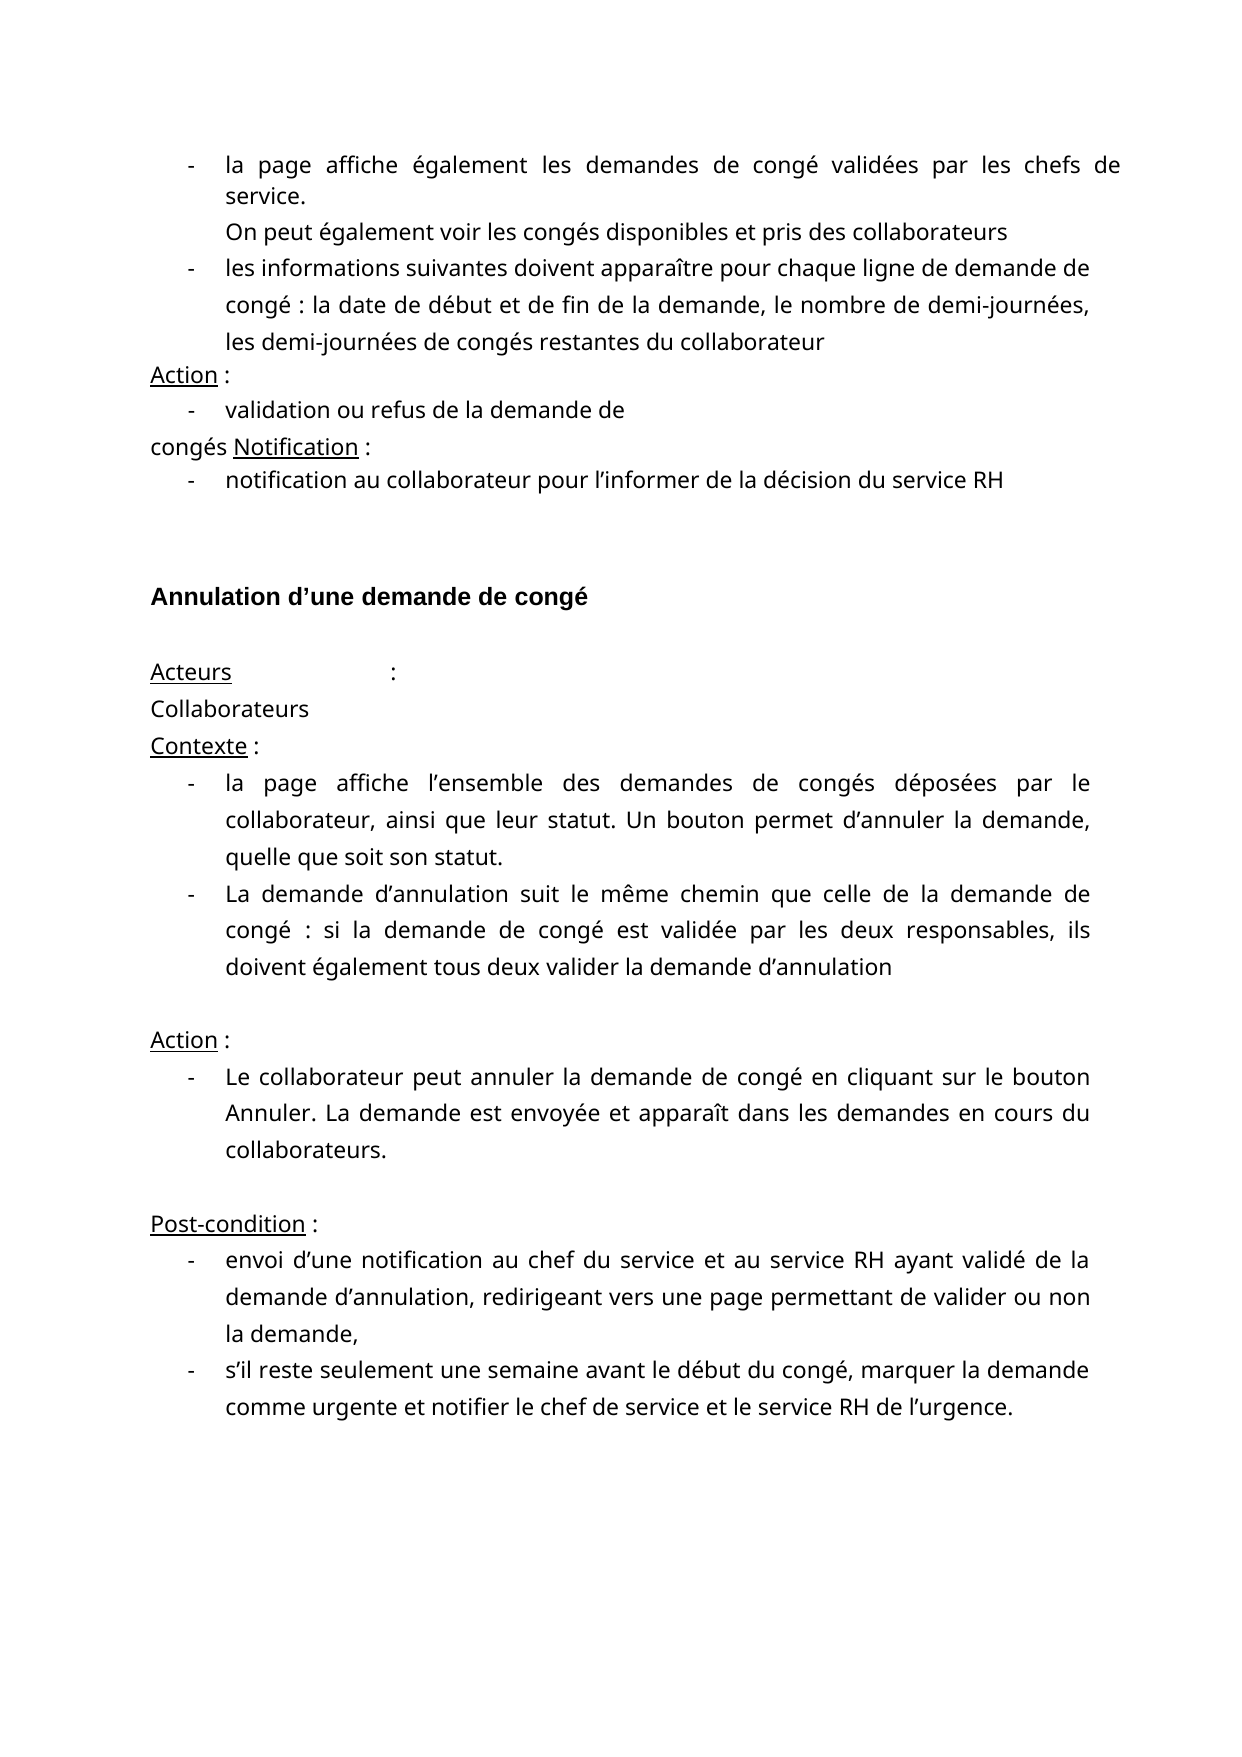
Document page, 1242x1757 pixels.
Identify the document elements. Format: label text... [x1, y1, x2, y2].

list la page affiche également les demandes de congé validées par les chefs de service. [187, 148, 1121, 211]
list envoi d’une notification au chef du service et au service RH ayant validé de la demande d’annulation, redirigeant vers une page permettant de valider ou non la demande, [187, 1244, 1091, 1349]
text Action : [150, 1024, 1121, 1056]
text Acteurs : Collaborateurs Contexte : [150, 656, 396, 761]
list validation ou refus de la demande de congés Notification : [150, 394, 682, 462]
subtitle Annulation d’une demande de congé [150, 582, 1121, 611]
list les informations suivantes doivent apparaître pour chaque ligne de demande de congé : la date de début et de fin de la demande, le nombre de demi-journées, les demi-journées de congés restantes du collaborateur [187, 252, 1091, 357]
list la page affiche l’ensemble des demandes de congés déposées par le collaborateur, ainsi que leur statut. Un bouton permet d’annuler la demande, quelle que soit son statut. [187, 767, 1092, 872]
list La demande d’annulation suit le même chemin que celle de la demande de congé : si la demande de congé est validée par les deux responsables, ils doivent également tous deux valider la demande d’annulation [187, 877, 1091, 982]
list s’il reste seulement une semaine avant le début du congé, marquer la demande comme urgente et notifier le chef de service et le service RH de l’urgence. [187, 1354, 1091, 1423]
list notification au collaborateur pour l’informer de la décision du service RH [187, 468, 1121, 494]
text Action : [150, 363, 1121, 389]
text On peut également voir les congés disponibles et pris des collaborateurs [225, 216, 1121, 247]
text Post-condition : [150, 1208, 1121, 1239]
list Le collaborateur peut annuler la demande de congé en cliquant sur le bouton Annuler. La demande est envoyée et apparaît dans les demandes en cours du collaborateurs. [187, 1060, 1091, 1165]
